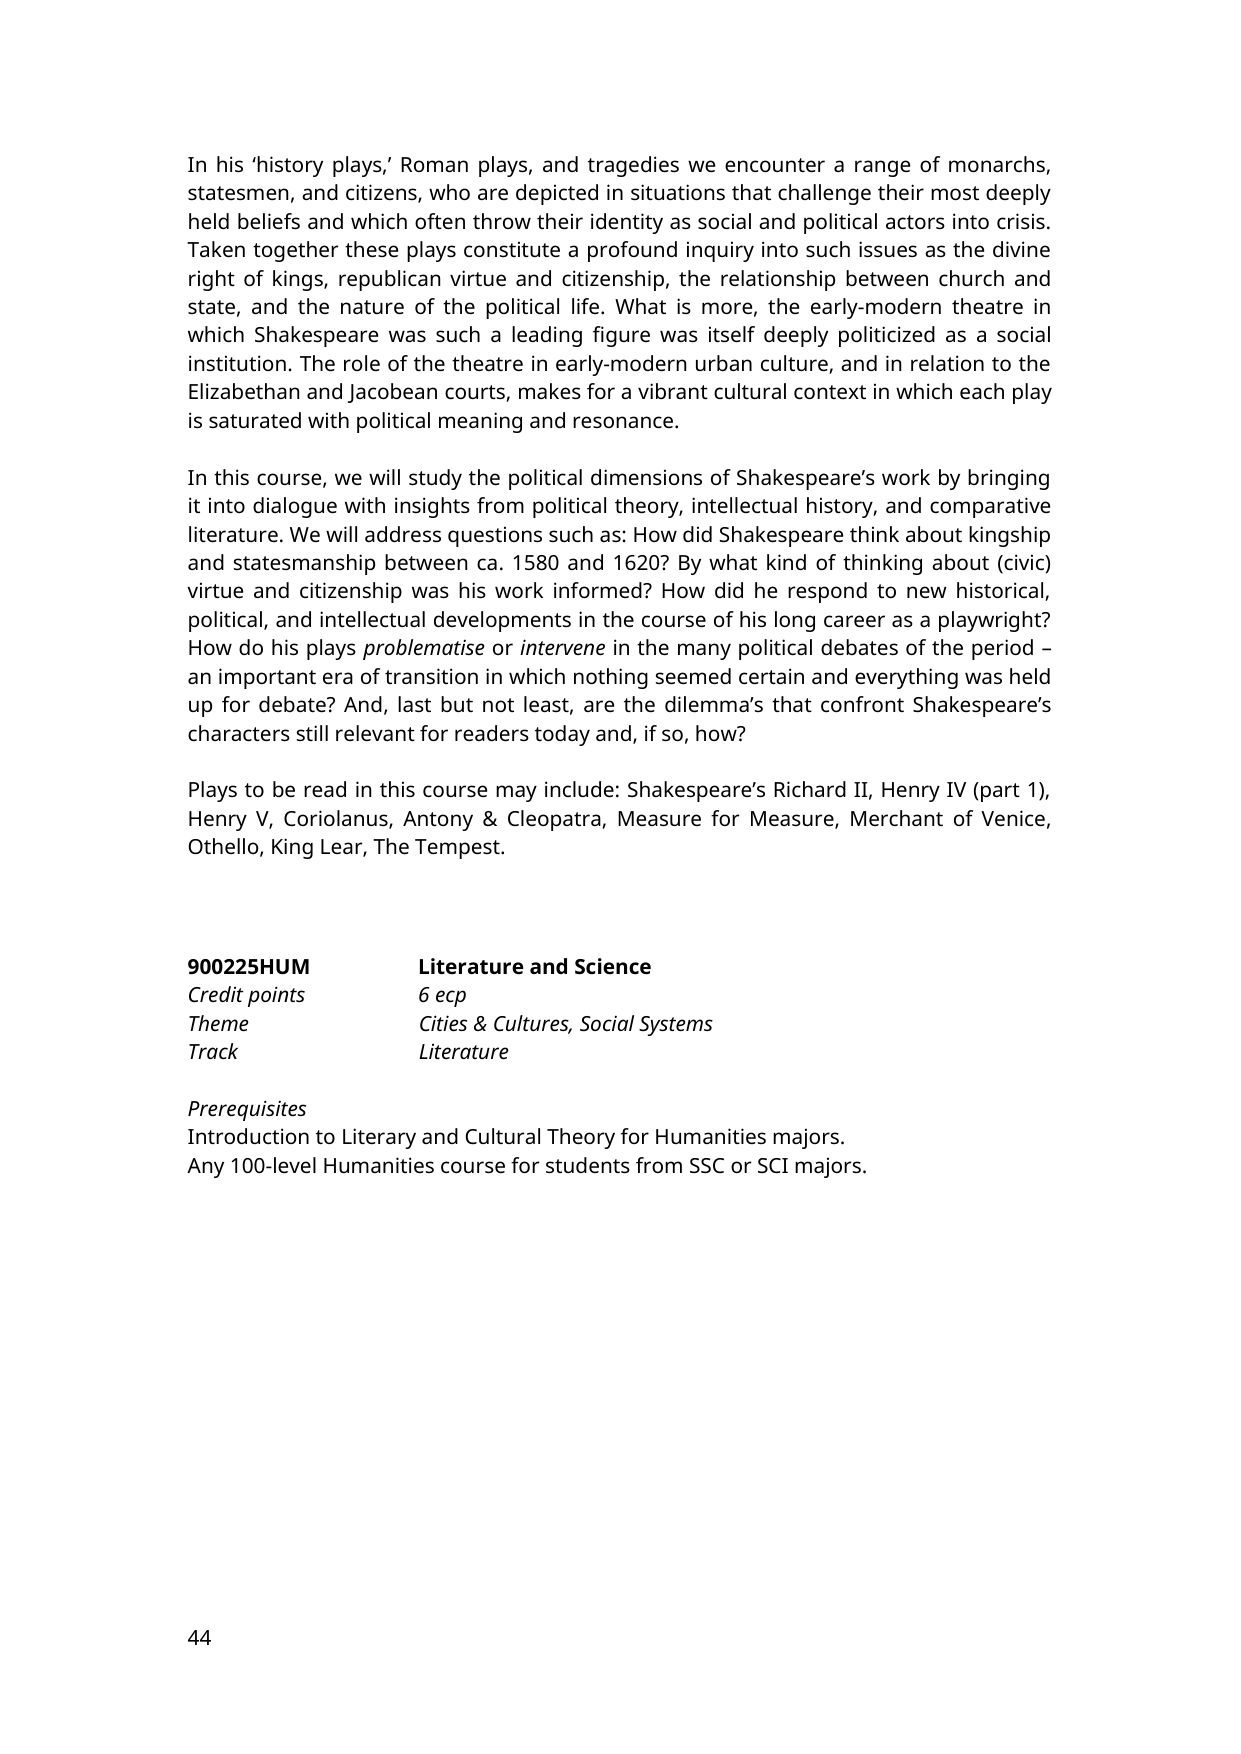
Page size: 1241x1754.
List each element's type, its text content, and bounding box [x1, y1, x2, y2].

text In this course, we will study the political dimensions of Shakespeare’s work by bringing it into dialogue with insights from political theory, intellectual history, and comparative literature. We will address questions such as: How did Shakespeare think about kingship and statesmanship between ca. 1580 and 1620? By what kind of thinking about (civic) virtue and citizenship was his work informed? How did he respond to new historical, political, and intellectual developments in the course of his long career as a playwright? How do his plays problematise or intervene in the many political debates of the period – an important era of transition in which nothing seemed certain and everything was held up for debate? And, last but not least, are the dilemma’s that confront Shakespeare’s characters still relevant for readers today and, if so, how? [187, 463, 1053, 747]
text Plays to be read in this course may include: Shakespeare’s Richard II, Henry IV (part 1), Henry V, Coriolanus, Antony & Cleopatra, Measure for Measure, Merchant of Venice, Othello, King Lear, The Tempest. [187, 776, 1053, 861]
text Any 100-level Humanities course for students from SSC or SCI majors. [187, 1151, 1053, 1179]
text Introduction to Literary and Cultural Theory for Humanities majors. [187, 1122, 1053, 1151]
subtitle 900225HUM Literature and Science [187, 952, 1053, 980]
subtitle Prerequisites [187, 1094, 1053, 1122]
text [187, 150, 1053, 434]
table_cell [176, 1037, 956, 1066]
subtitle Credit points 6 ecp [187, 980, 1053, 1009]
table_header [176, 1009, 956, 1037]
